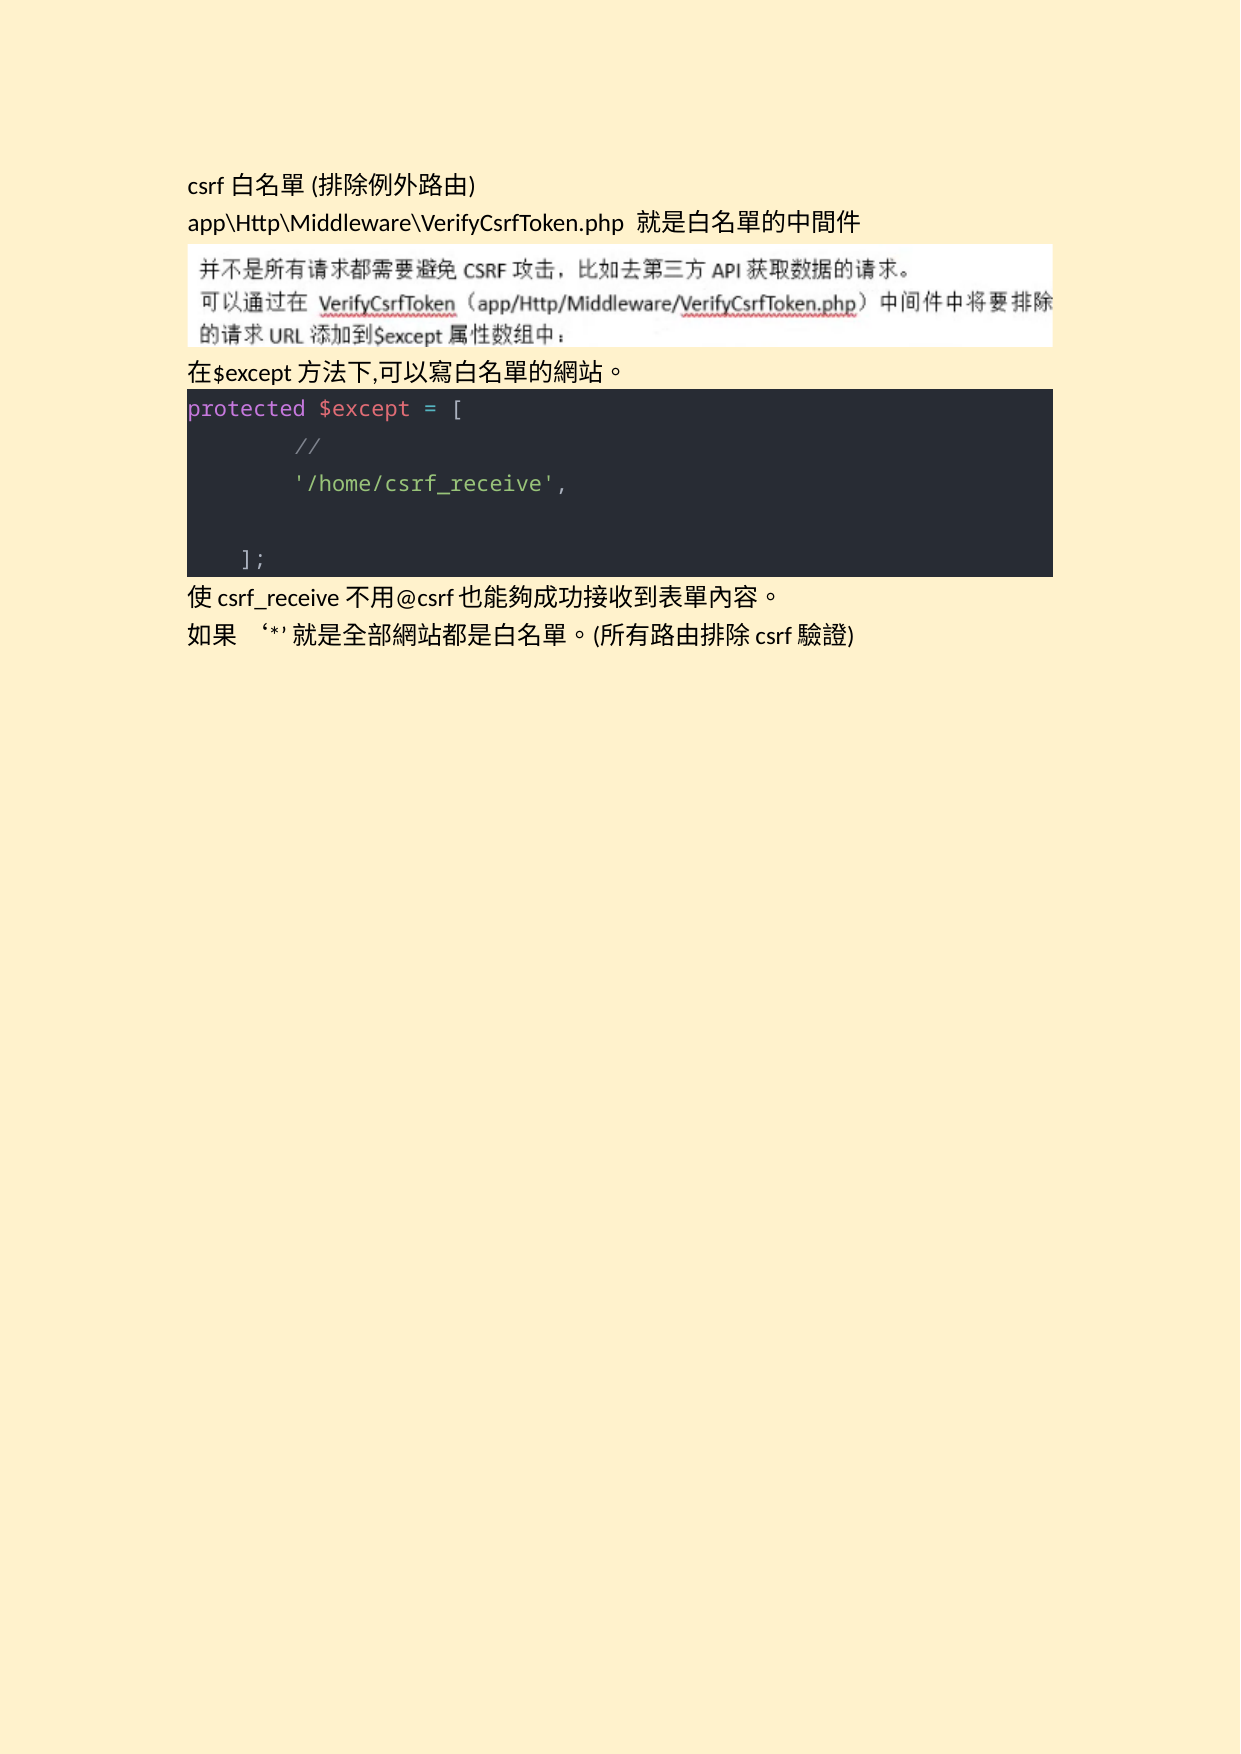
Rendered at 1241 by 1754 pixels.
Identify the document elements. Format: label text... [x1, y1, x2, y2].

text ]; [187, 539, 1053, 577]
text csrf 白名單 (排除例外路由) [187, 164, 1053, 202]
picture [187, 244, 1053, 347]
text 如果 ‘*’ 就是全部網站都是白名單。(所有路由排除csrf驗證) [187, 614, 1053, 652]
text '/home/csrf_receive', [187, 464, 1053, 502]
text 使csrf_receive不用@csrf也能夠成功接收到表單內容。 [187, 577, 1053, 614]
text 在$except方法下,可以寫白名單的網站。 [187, 352, 1053, 389]
text protected $except = [ [187, 389, 1053, 427]
text app\Http\Middleware\VerifyCsrfToken.php 就是白名單的中間件 [187, 202, 1053, 239]
text // [187, 427, 1053, 464]
